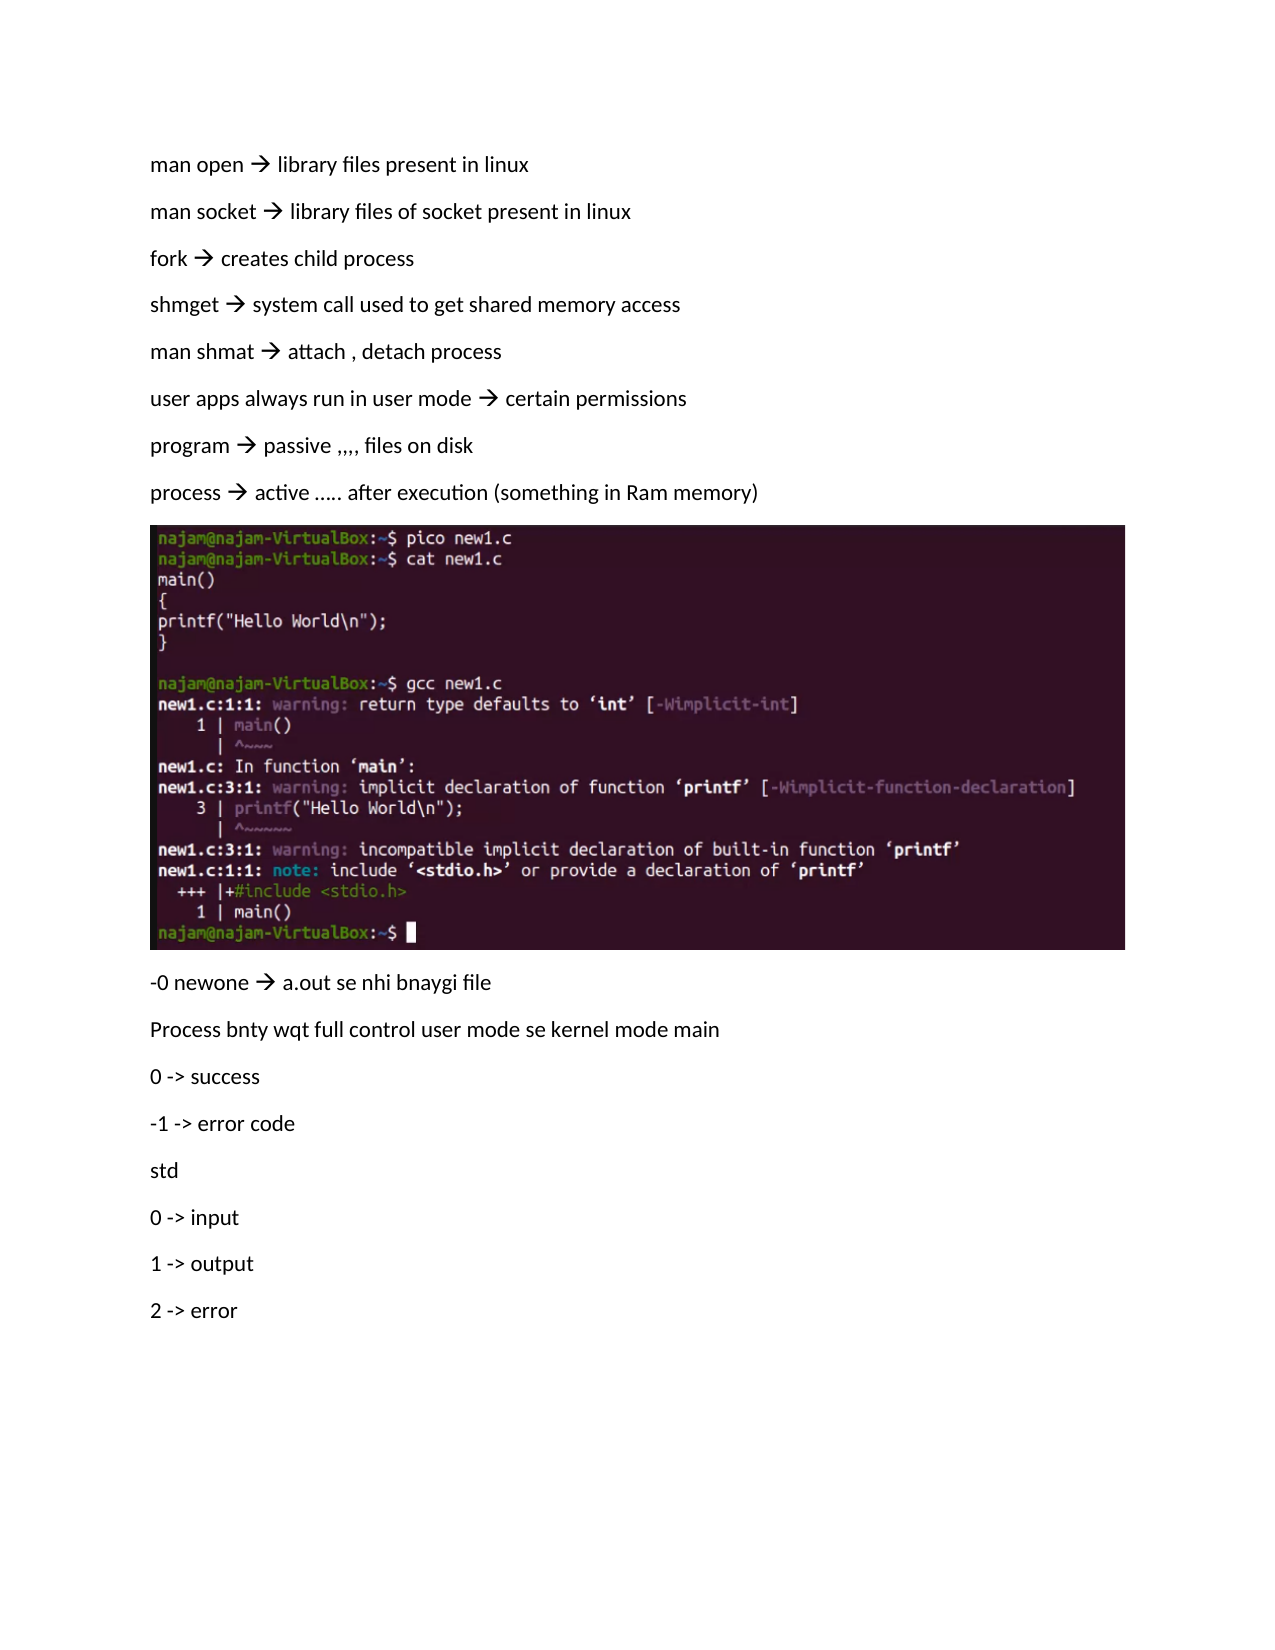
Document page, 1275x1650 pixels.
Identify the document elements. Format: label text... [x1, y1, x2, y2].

text man open library files present in linux [150, 150, 1125, 178]
text 0 -> input [150, 1203, 1125, 1231]
text man shmat attach , detach process [150, 337, 1125, 366]
text Process bnty wqt full control user mode se kernel mode main [150, 1015, 1125, 1043]
text 1 -> output [150, 1249, 1125, 1277]
text program passive ,,,, files on disk [150, 431, 1125, 459]
text man socket library files of socket present in linux [150, 197, 1125, 225]
text fork creates child process [150, 244, 1125, 272]
text shmget system call used to get shared memory access [150, 291, 1125, 319]
text 2 -> error [150, 1296, 1125, 1324]
text std [150, 1156, 1125, 1184]
text process active ….. after execution (something in Ram memory) [150, 478, 1125, 506]
picture [150, 525, 1125, 950]
text -0 newone a.out se nhi bnaygi file [150, 968, 1125, 996]
text 0 -> success [150, 1062, 1125, 1090]
text -1 -> error code [150, 1109, 1125, 1137]
text user apps always run in user mode certain permissions [150, 384, 1125, 412]
